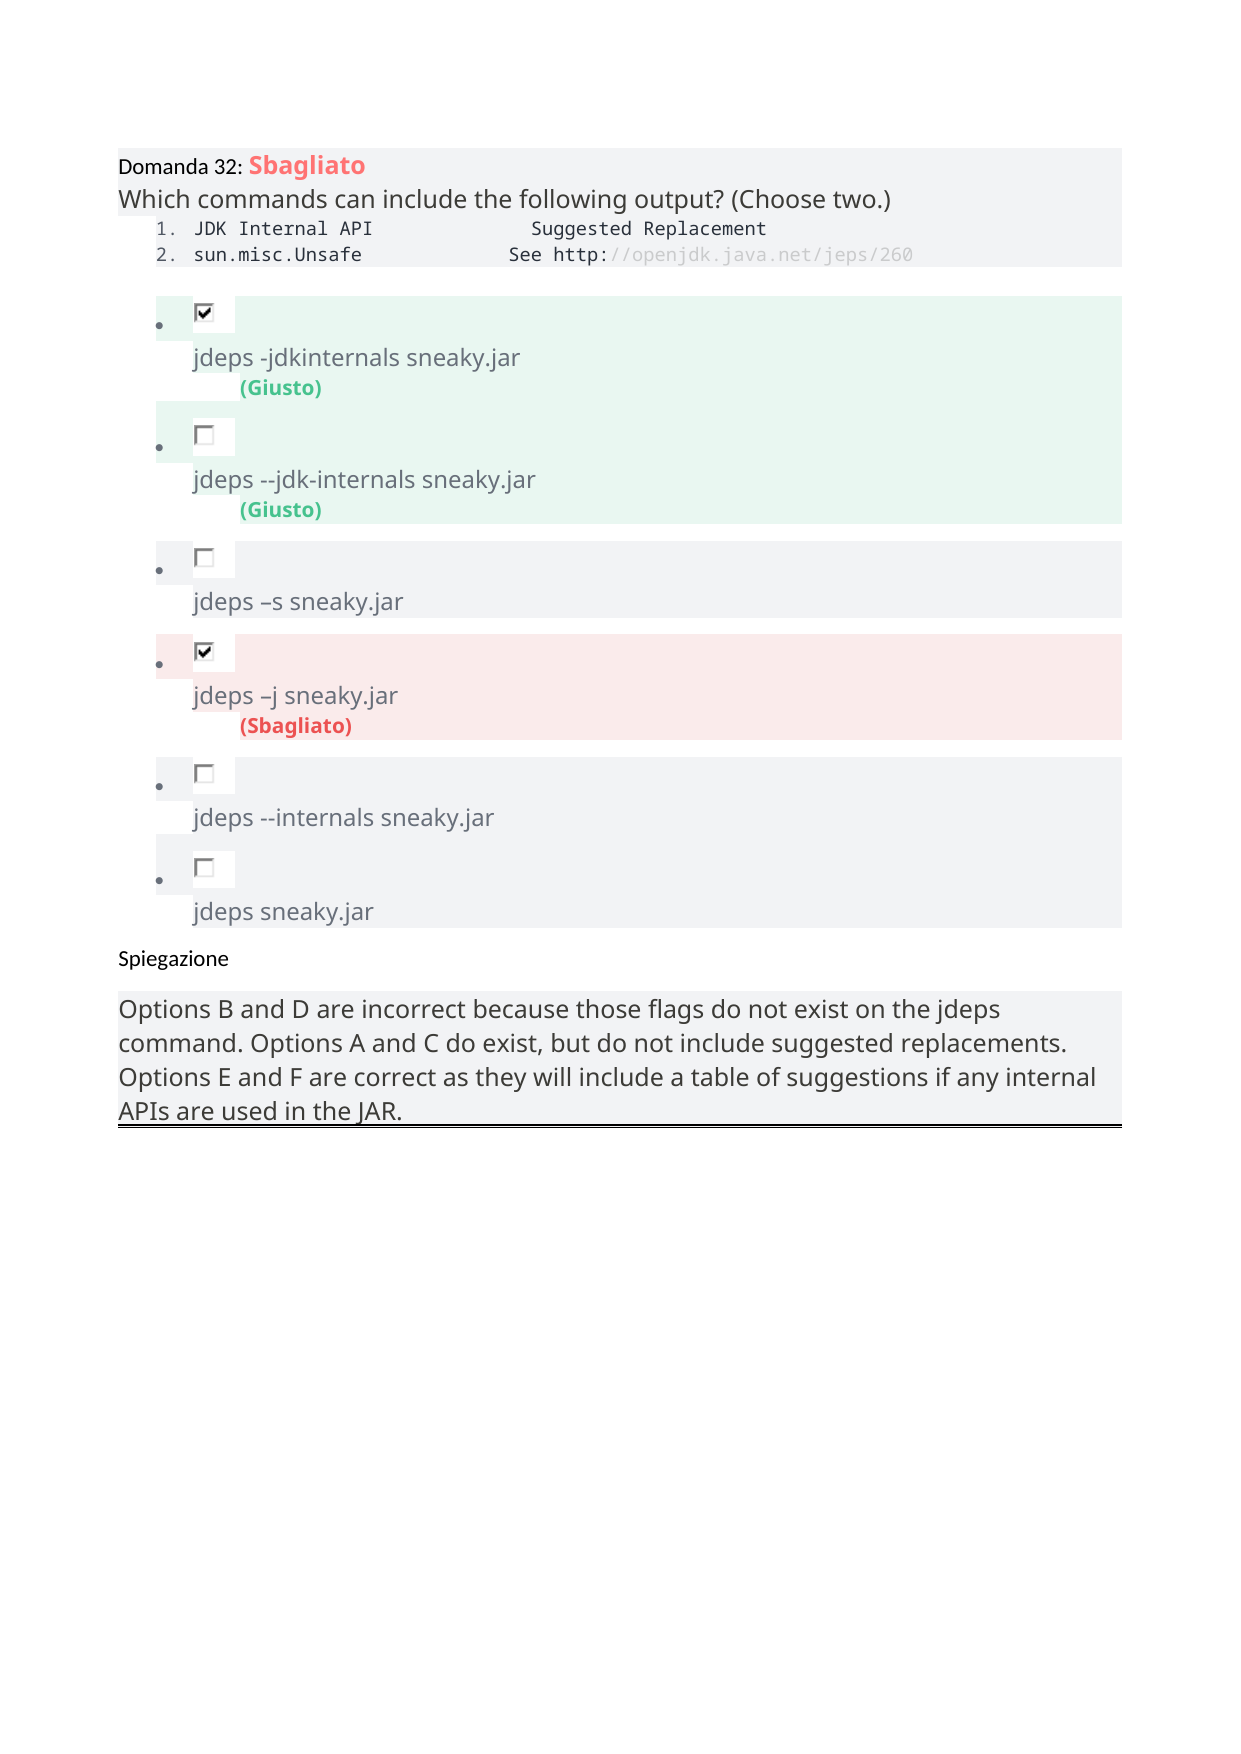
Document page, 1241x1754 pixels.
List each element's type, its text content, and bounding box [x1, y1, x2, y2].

text jdeps ‐‐jdk‐internals sneaky.jar [193, 463, 1122, 495]
text jdeps sneaky.jar [193, 895, 1122, 928]
text (Giusto) [240, 373, 1122, 402]
text (Sbagliato) [240, 712, 1122, 740]
text jdeps ‐jdkinternals sneaky.jar [193, 341, 1122, 373]
list ​ [156, 296, 1122, 341]
text jdeps –s sneaky.jar [193, 585, 1122, 618]
text jdeps –j sneaky.jar [193, 679, 1122, 712]
text Which commands can include the following output? (Choose two.) [118, 182, 1122, 216]
text (Giusto) [240, 495, 1122, 524]
list ​ [156, 634, 1122, 679]
list ​ [156, 851, 1122, 895]
text Domanda 32: Sbagliato [118, 148, 1122, 182]
text Options B and D are incorrect because those flags do not exist on the jdeps command. Options A and C do exist, but do not include suggested replacements. Options E and F are correct as they will include a table of suggestions if any internal APIs are used in the JAR. [118, 991, 1122, 1124]
text jdeps ‐‐internals sneaky.jar [193, 801, 1122, 834]
list sun.misc.Unsafe See http://openjdk.java.net/jeps/260 [156, 241, 1122, 267]
list JDK Internal API Suggested Replacement [156, 216, 1122, 241]
list ​ [156, 541, 1122, 585]
list ​ [156, 418, 1122, 463]
list ​ [156, 757, 1122, 801]
text Spiegazione [118, 944, 1122, 972]
